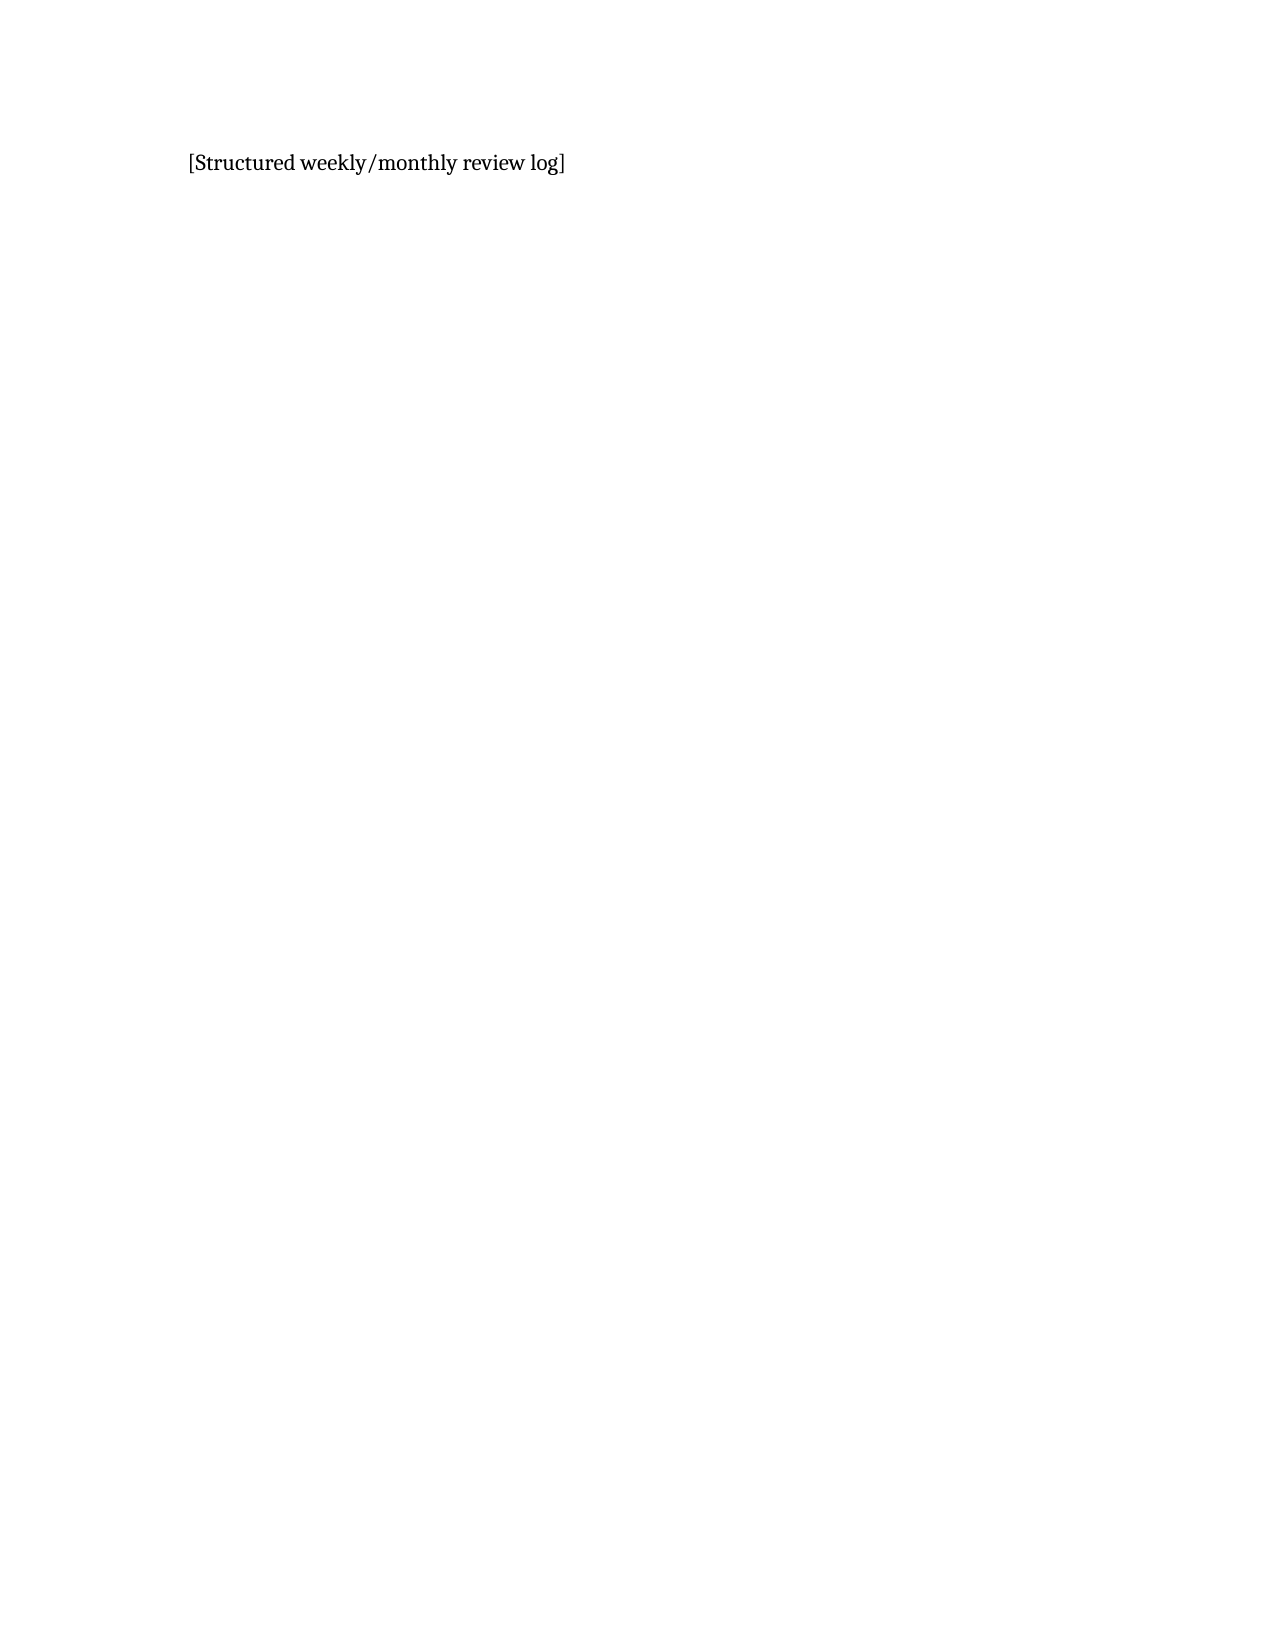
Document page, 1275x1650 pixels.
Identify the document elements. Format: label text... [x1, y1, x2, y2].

text [Structured weekly/monthly review log] [187, 150, 1087, 176]
